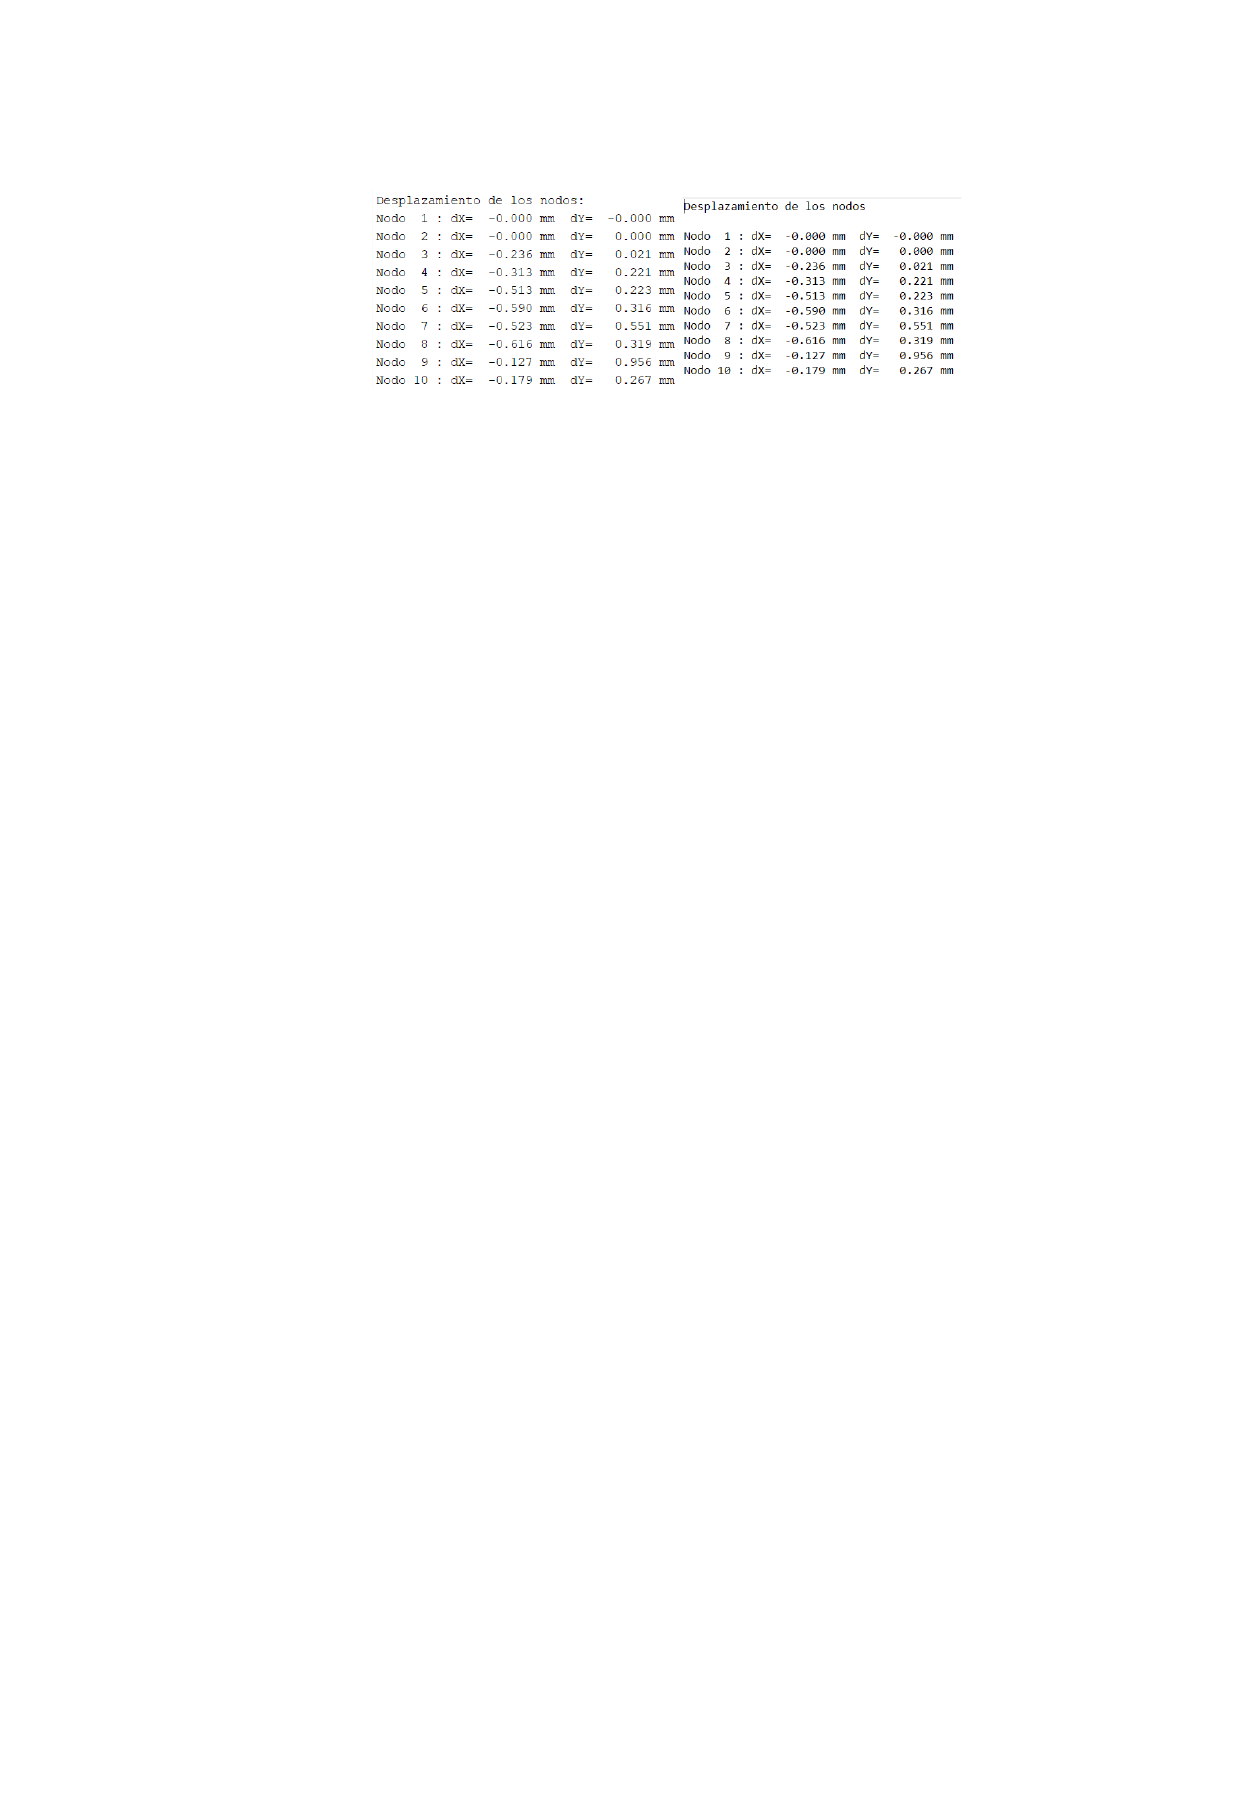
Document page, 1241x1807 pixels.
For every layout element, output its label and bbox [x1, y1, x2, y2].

picture [372, 190, 962, 388]
